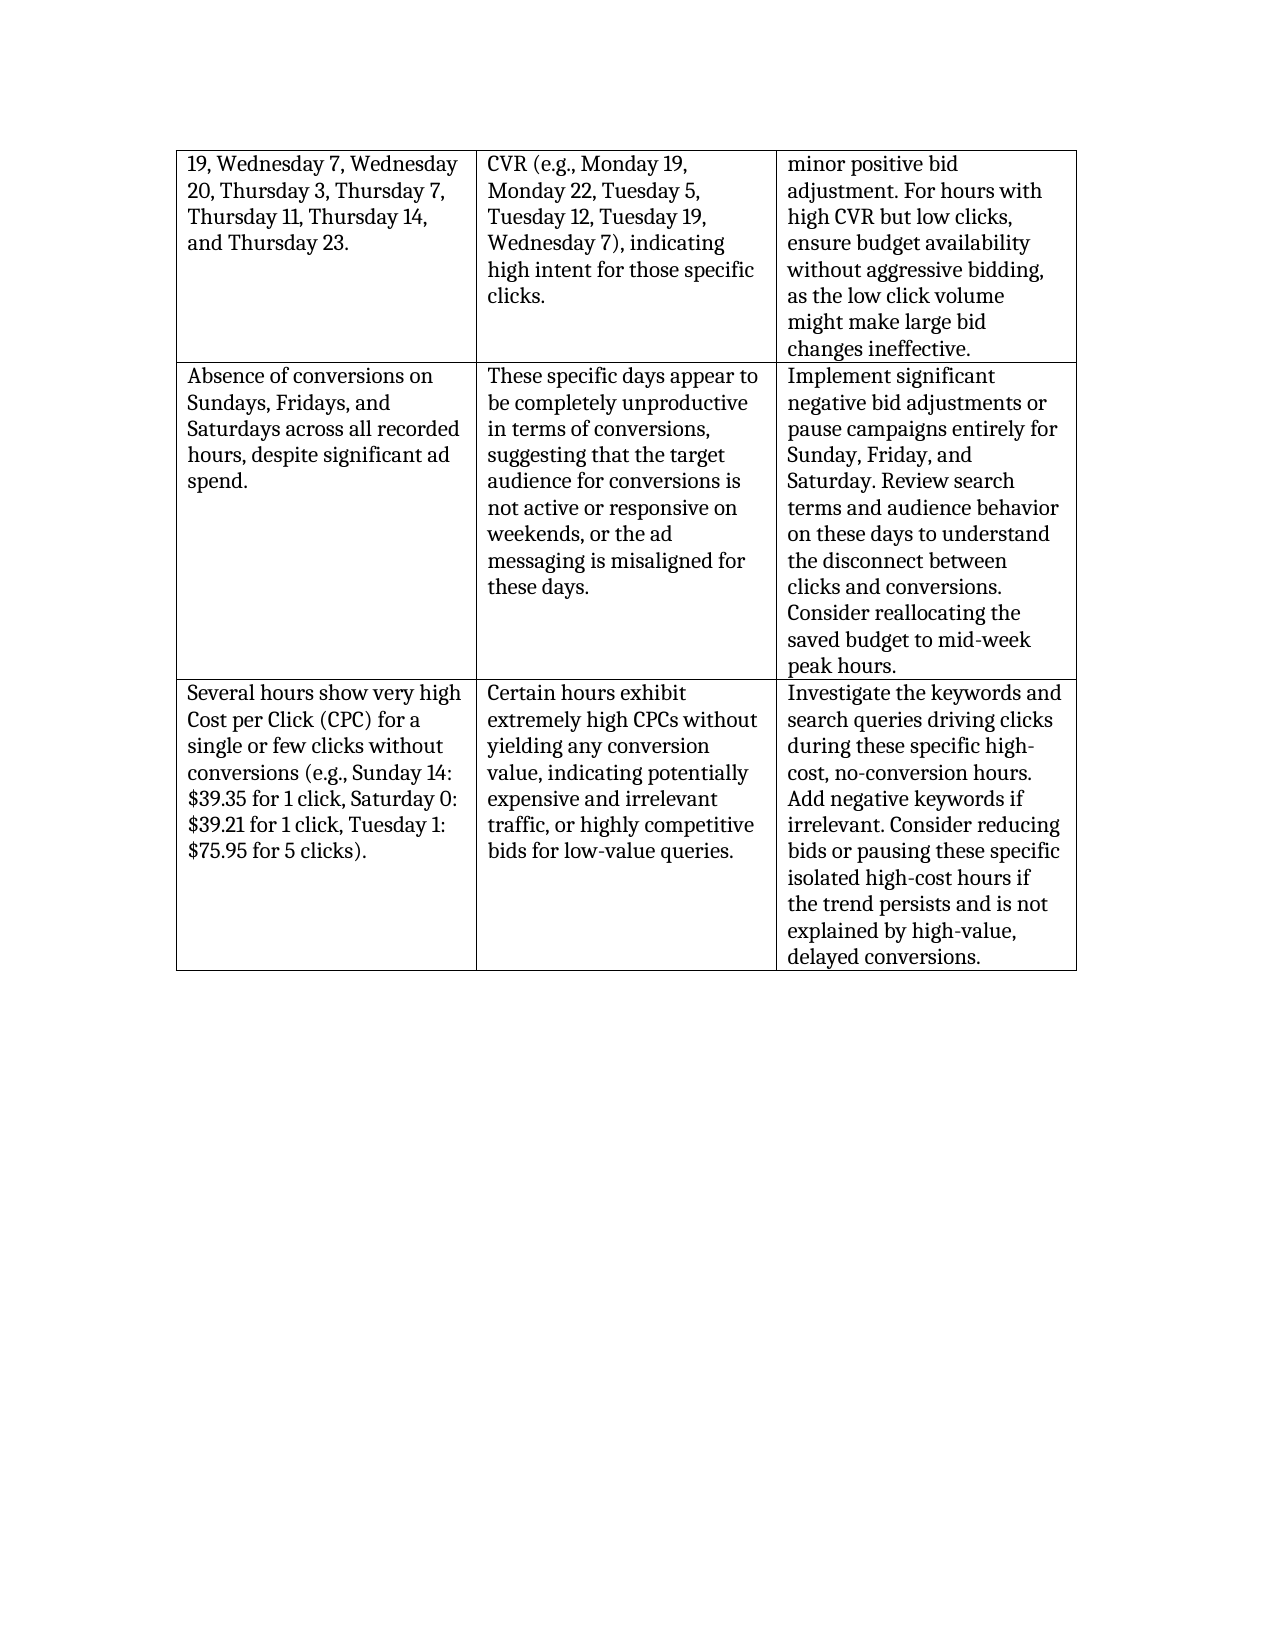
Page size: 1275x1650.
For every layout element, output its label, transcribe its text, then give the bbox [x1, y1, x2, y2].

table_cell Several hours show very high Cost per Click (CPC) for a single or few clicks without conversions (e.g., Sunday 14: $39.35 for 1 click, Saturday 0: $39.21 for 1 click, Tuesday 1: $75.95 for 5 clicks). [177, 680, 476, 970]
table_cell Investigate the keywords and search queries driving clicks during these specific high-cost, no-conversion hours. Add negative keywords if irrelevant. Consider reducing bids or pausing these specific isolated high-cost hours if the trend persists and is not explained by high-value, delayed conversions. [777, 680, 1076, 970]
table_cell Absence of conversions on Sundays, Fridays, and Saturdays across all recorded hours, despite significant ad spend. [177, 363, 476, 679]
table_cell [777, 151, 1076, 362]
table_cell Certain hours exhibit extremely high CPCs without yielding any conversion value, indicating potentially expensive and irrelevant traffic, or highly competitive bids for low-value queries. [477, 680, 776, 970]
table_cell These specific days appear to be completely unproductive in terms of conversions, suggesting that the target audience for conversions is not active or responsive on weekends, or the ad messaging is misaligned for these days. [477, 363, 776, 679]
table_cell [477, 151, 776, 362]
table_cell Implement significant negative bid adjustments or pause campaigns entirely for Sunday, Friday, and Saturday. Review search terms and audience behavior on these days to understand the disconnect between clicks and conversions. Consider reallocating the saved budget to mid-week peak hours. [777, 363, 1076, 679]
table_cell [177, 151, 476, 362]
